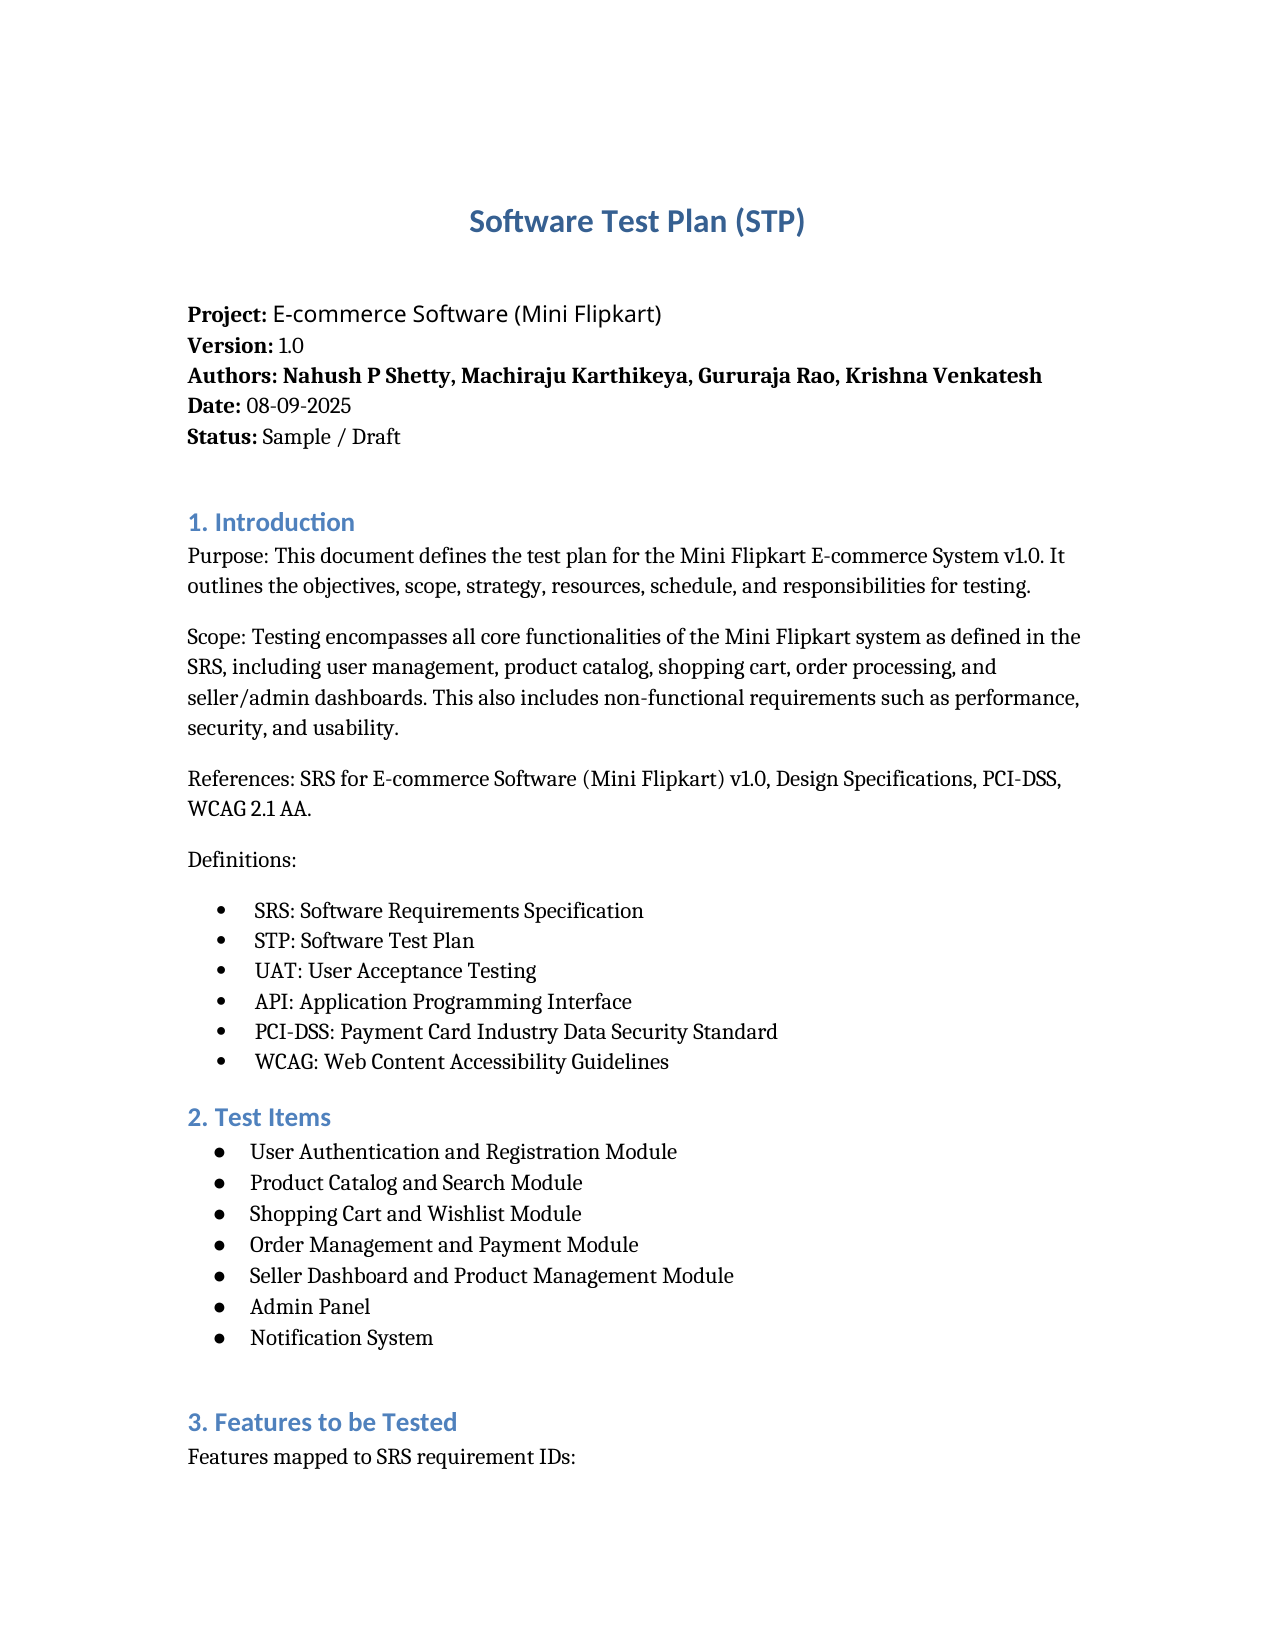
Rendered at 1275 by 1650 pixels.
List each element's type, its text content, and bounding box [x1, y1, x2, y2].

subtitle 1. Introduction [187, 505, 1087, 538]
subtitle Software Test Plan (STP) [187, 200, 1087, 241]
text Definitions: [187, 847, 1087, 873]
list User Authentication and Registration Module [212, 1138, 1087, 1165]
list Product Catalog and Search Module [212, 1169, 1087, 1196]
text Scope: Testing encompasses all core functionalities of the Mini Flipkart system as defined in the SRS, including user management, product catalog, shopping cart, order processing, and seller/admin dashboards. This also includes non-functional requirements such as performance, security, and usability. [187, 624, 1087, 741]
list Shopping Cart and Wishlist Module [212, 1200, 1087, 1227]
text Project: E-commerce Software (Mini Flipkart) Version: 1.0 Authors: Nahush P Shetty, Machiraju Karthikeya, Gururaja Rao, Krishna Venkatesh Date: 08-09-2025 Status: Sample / Draft [187, 298, 1087, 480]
text References: SRS for E-commerce Software (Mini Flipkart) v1.0, Design Specifications, PCI-DSS, WCAG 2.1 AA. [187, 766, 1087, 822]
list Admin Panel [212, 1293, 1087, 1320]
list PCI-DSS: Payment Card Industry Data Security Standard [217, 1019, 1087, 1045]
list SRS: Software Requirements Specification [217, 898, 1087, 924]
list Notification System [212, 1323, 1087, 1351]
list WCAG: Web Content Accessibility Guidelines [217, 1049, 1087, 1075]
text Purpose: This document defines the test plan for the Mini Flipkart E-commerce System v1.0. It outlines the objectives, scope, strategy, resources, schedule, and responsibilities for testing. [187, 543, 1087, 599]
list Order Management and Payment Module [212, 1231, 1087, 1258]
list UAT: User Acceptance Testing [217, 958, 1087, 985]
list Seller Dashboard and Product Management Module [212, 1262, 1087, 1289]
subtitle 3. Features to be Tested [187, 1406, 1087, 1438]
list STP: Software Test Plan [217, 928, 1087, 954]
text Features mapped to SRS requirement IDs: [187, 1443, 1087, 1470]
list API: Application Programming Interface [217, 988, 1087, 1015]
subtitle 2. Test Items [187, 1100, 1087, 1133]
